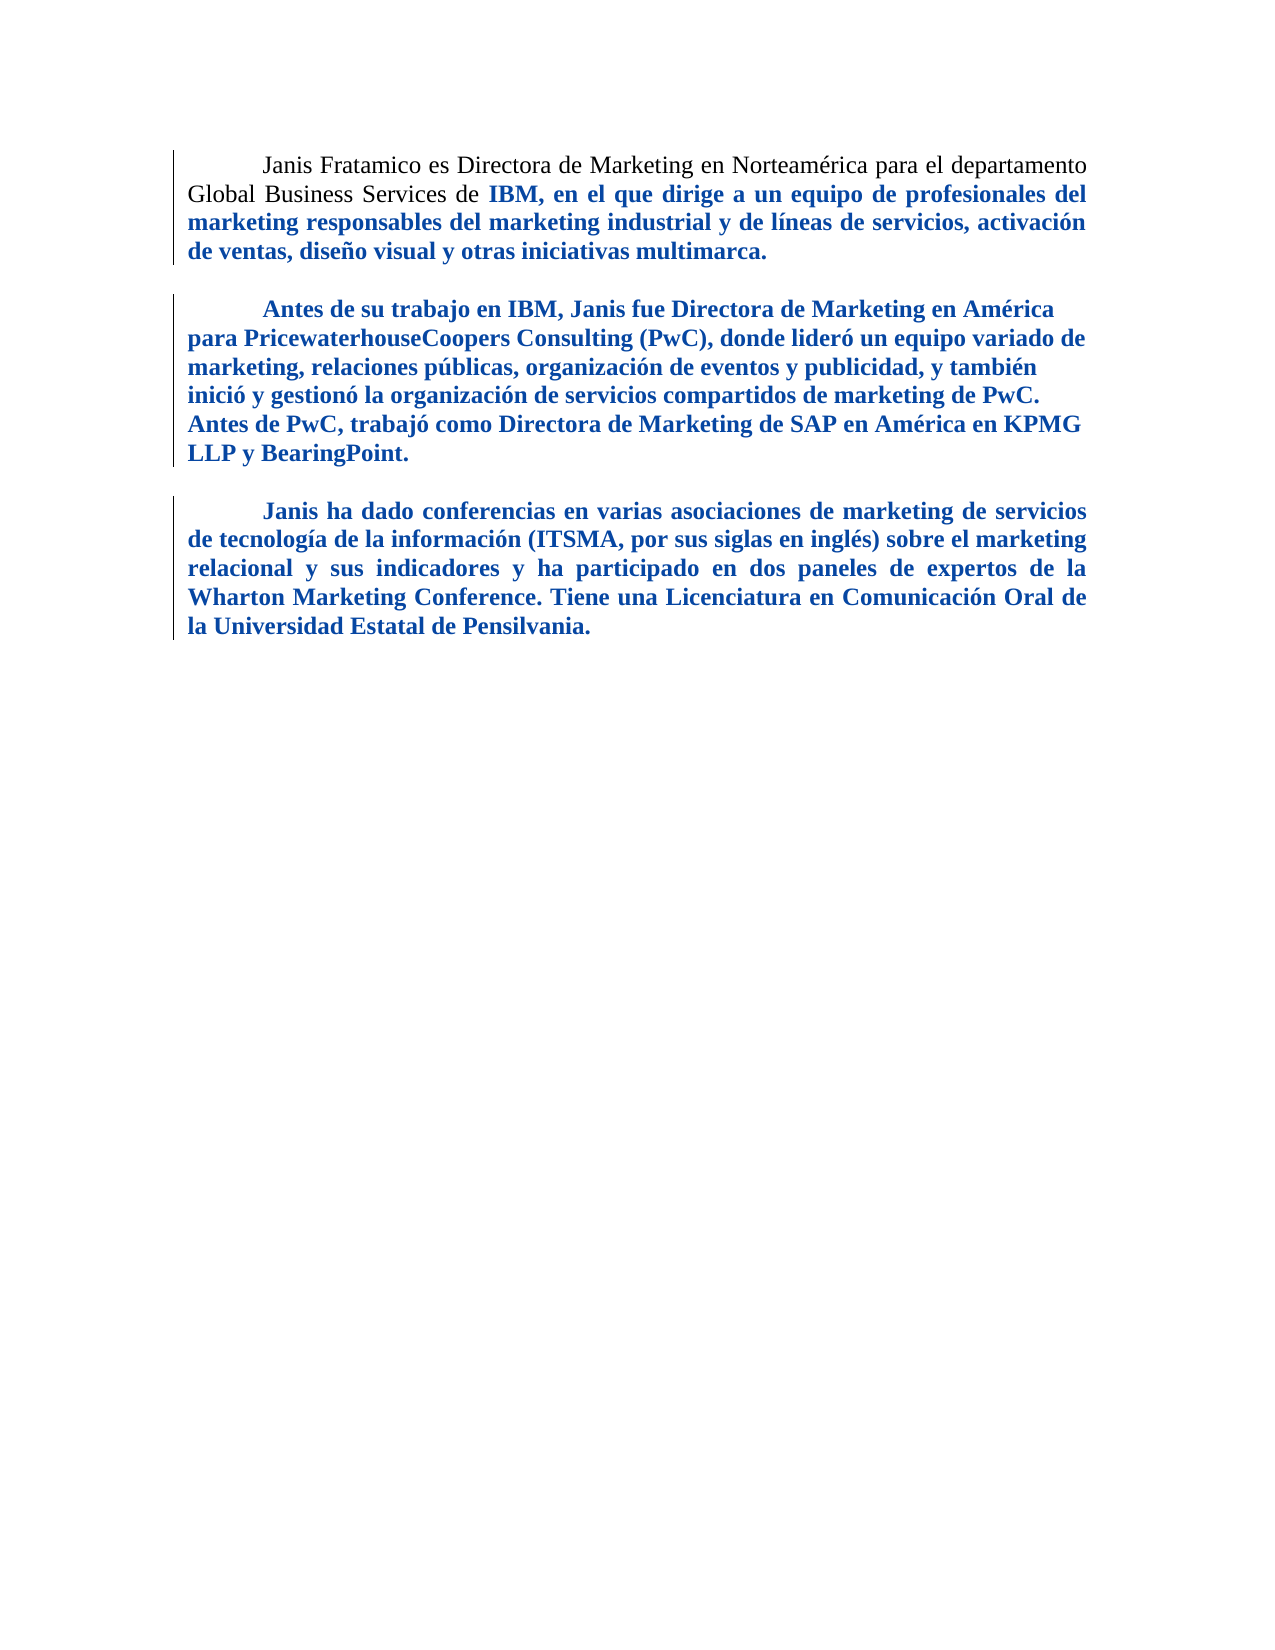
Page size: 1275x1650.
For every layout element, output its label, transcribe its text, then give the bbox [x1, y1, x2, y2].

text Antes de su trabajo en IBM, Janis fue Directora de Marketing en América para PricewaterhouseCoopers Consulting (PwC), donde lideró un equipo variado de marketing, relaciones públicas, organización de eventos y publicidad, y también inició y gestionó la organización de servicios compartidos de marketing de PwC. Antes de PwC, trabajó como Directora de Marketing de SAP en América en KPMG LLP y BearingPoint. [187, 294, 1087, 467]
text Janis Fratamico es Directora de Marketing en Norteamérica para el departamento Global Business Services de IBM, en el que dirige a un equipo de profesionales del marketing responsables del marketing industrial y de líneas de servicios, activación de ventas, diseño visual y otras iniciativas multimarca. [187, 150, 1087, 265]
text Janis ha dado conferencias en varias asociaciones de marketing de servicios de tecnología de la información (ITSMA, por sus siglas en inglés) sobre el marketing relacional y sus indicadores y ha participado en dos paneles de expertos de la Wharton Marketing Conference. Tiene una Licenciatura en Comunicación Oral de la Universidad Estatal de Pensilvania. [187, 496, 1087, 639]
